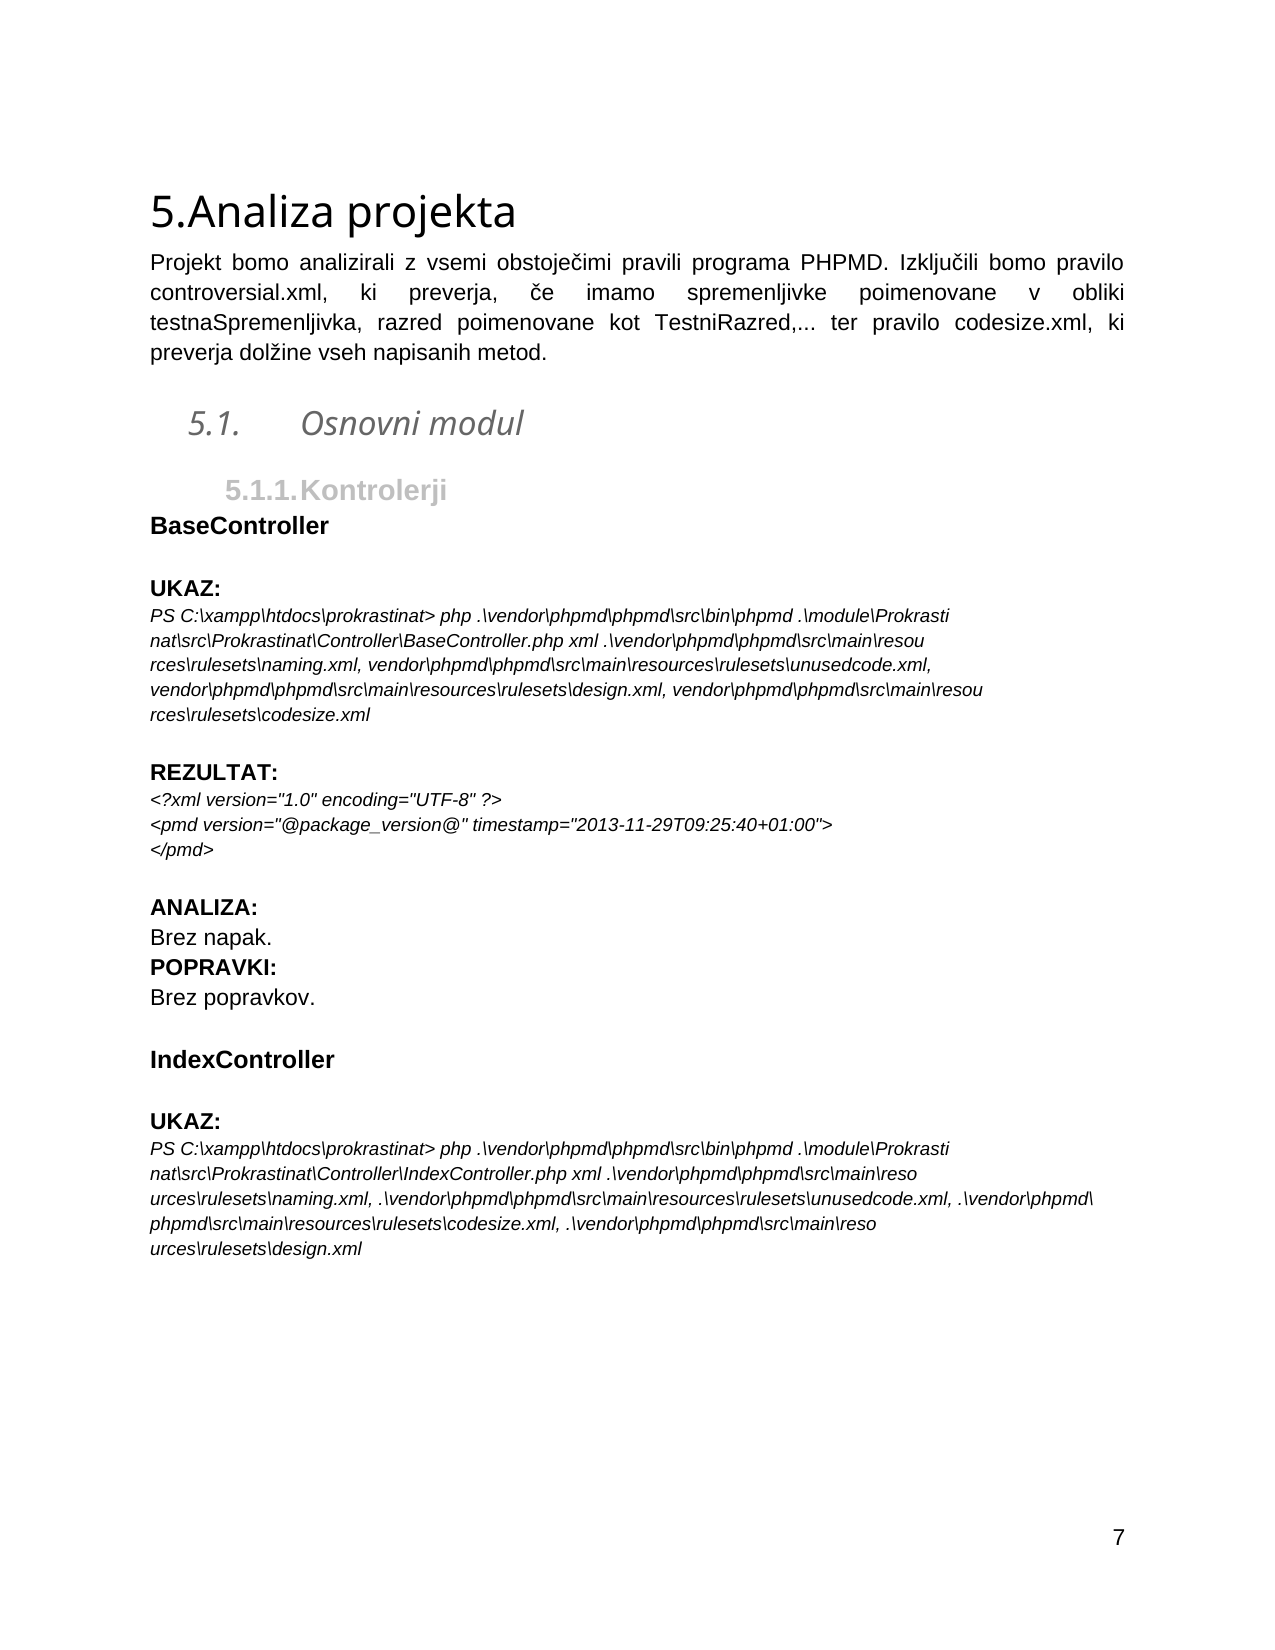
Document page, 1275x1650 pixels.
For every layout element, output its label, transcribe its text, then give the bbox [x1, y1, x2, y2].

text PS C:\xampp\htdocs\prokrastinat> php .\vendor\phpmd\phpmd\src\bin\phpmd .\module\Prokrasti [150, 1138, 1125, 1160]
text rces\rulesets\codesize.xml [150, 704, 1125, 725]
text <?xml version="1.0" encoding="UTF-8" ?> [150, 789, 1125, 811]
text Projekt bomo analizirali z vsemi obstoječimi pravili programa PHPMD. Izključili bomo pravilo controversial.xml, ki preverja, če imamo spremenljivke poimenovane v obliki testnaSpremenljivka, razred poimenovane kot TestniRazred,... ter pravilo codesize.xml, ki preverja dolžine vseh napisanih metod. [150, 249, 1125, 366]
text rces\rulesets\naming.xml, vendor\phpmd\phpmd\src\main\resources\rulesets\unusedcode.xml, [150, 654, 1125, 676]
text nat\src\Prokrastinat\Controller\IndexController.php xml .\vendor\phpmd\phpmd\src\main\reso [150, 1163, 1125, 1184]
text Brez napak. [150, 924, 1125, 950]
text Analiza projekta [150, 180, 1125, 240]
text UKAZ: [150, 574, 1125, 601]
text Brez popravkov. [150, 984, 1125, 1011]
text urces\rulesets\naming.xml, .\vendor\phpmd\phpmd\src\main\resources\rulesets\unusedcode.xml, .\vendor\phpmd\phpmd\src\main\resources\rulesets\codesize.xml, .\vendor\phpmd\phpmd\src\main\reso [150, 1188, 1125, 1234]
text Kontrolerji [225, 473, 1125, 506]
text BaseController [150, 511, 1125, 540]
text <pmd version="@package_version@" timestamp="2013-11-29T09:25:40+01:00"> [150, 814, 1125, 835]
text IndexController [150, 1045, 1125, 1073]
text REZULTAT: [150, 759, 1125, 785]
text PS C:\xampp\htdocs\prokrastinat> php .\vendor\phpmd\phpmd\src\bin\phpmd .\module\Prokrasti [150, 605, 1125, 626]
text Osnovni modul [187, 400, 1125, 445]
text urces\rulesets\design.xml [150, 1237, 1125, 1259]
text POPRAVKI: [150, 954, 1125, 980]
text nat\src\Prokrastinat\Controller\BaseController.php xml .\vendor\phpmd\phpmd\src\main\resou [150, 629, 1125, 651]
text UKAZ: [150, 1108, 1125, 1134]
text </pmd> [150, 839, 1125, 860]
text vendor\phpmd\phpmd\src\main\resources\rulesets\design.xml, vendor\phpmd\phpmd\src\main\resou [150, 679, 1125, 701]
text ANALIZA: [150, 894, 1125, 920]
